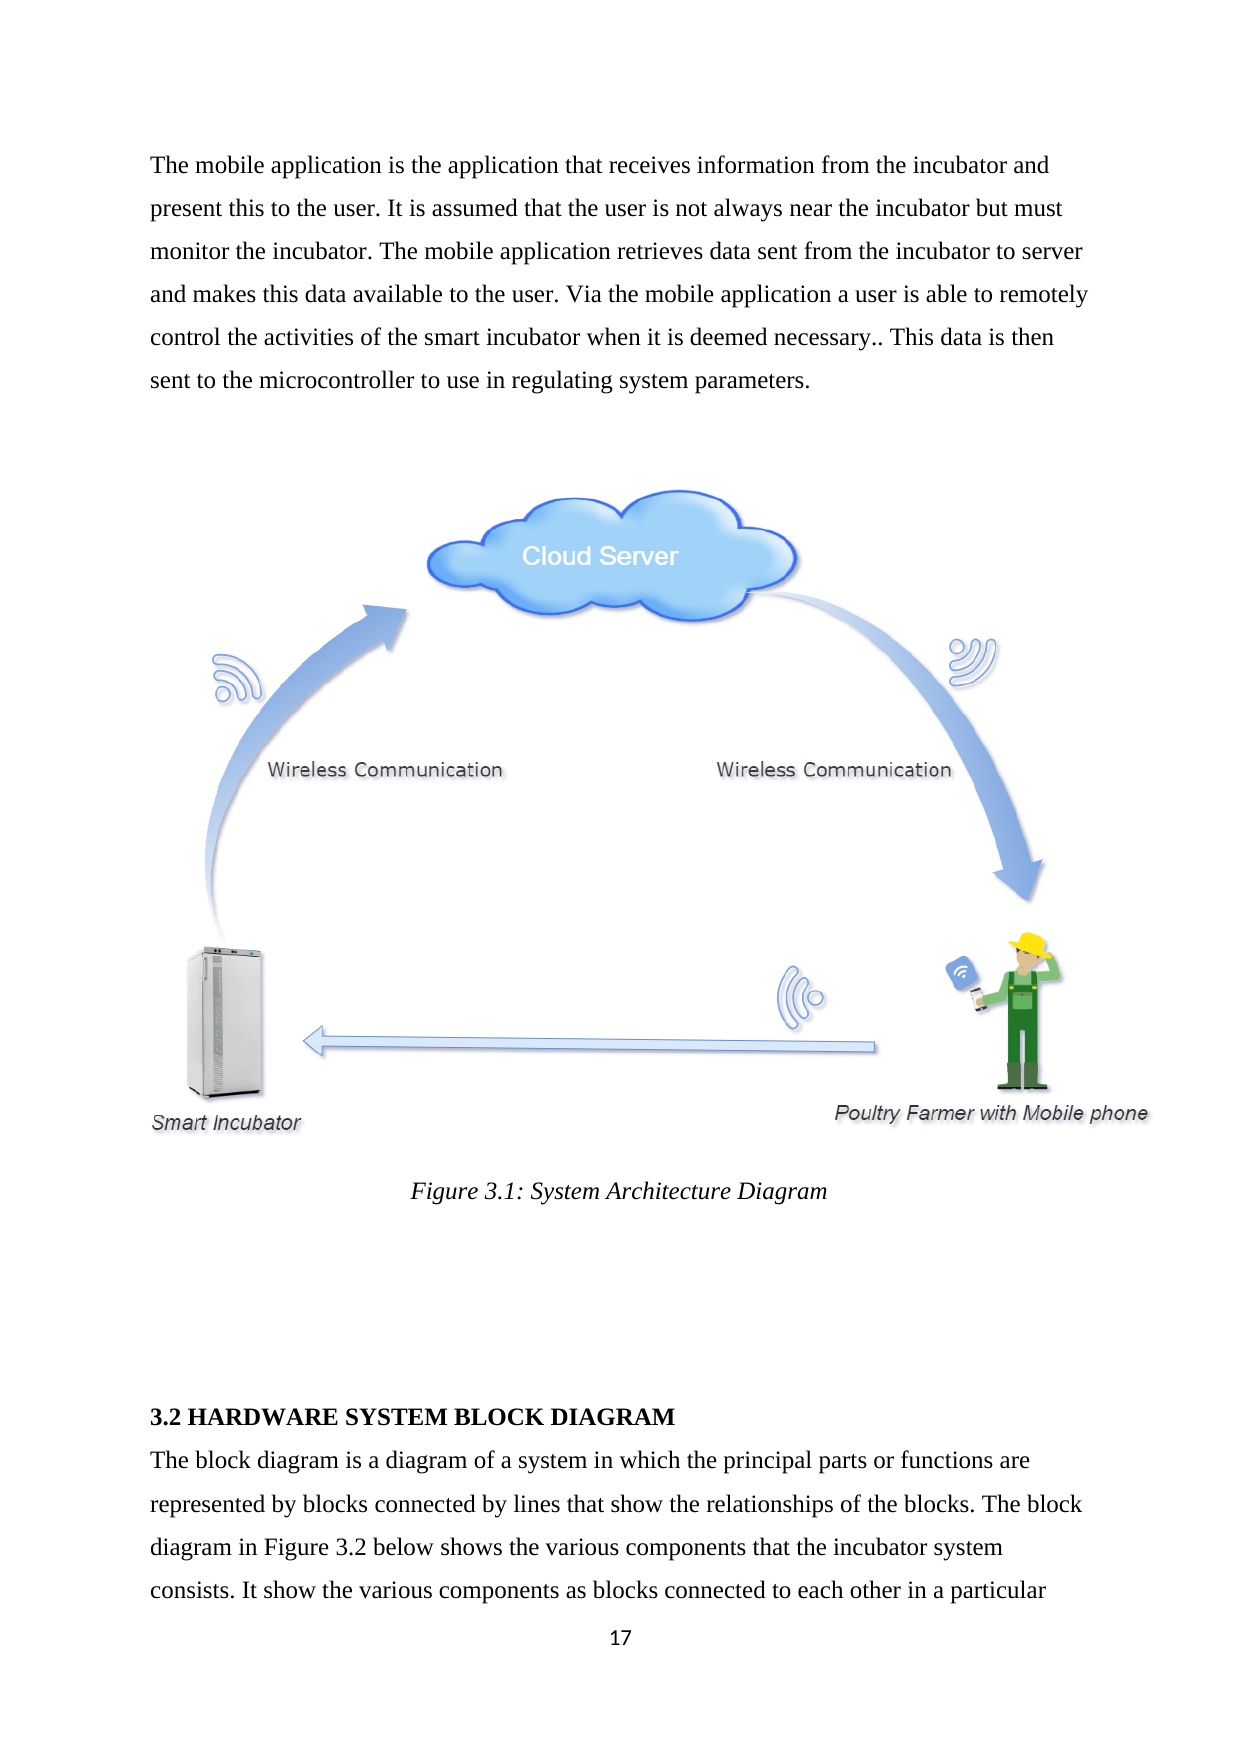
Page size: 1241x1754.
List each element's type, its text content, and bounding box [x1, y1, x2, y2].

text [150, 1446, 1090, 1604]
text Figure 3.1: System Architecture Diagram [150, 1176, 1090, 1204]
picture [112, 468, 1164, 1146]
text The mobile application is the application that receives information from the incubator and present this to the user. It is assumed that the user is not always near the incubator but must monitor the incubator. The mobile application retrieves data sent from the incubator to server and makes this data available to the user. Via the mobile application a user is able to remotely control the activities of the smart incubator when it is deemed necessary.. This data is then sent to the microcontroller to use in regulating system parameters. [150, 150, 1090, 394]
subtitle 3.2 HARDWARE SYSTEM BLOCK DIAGRAM [150, 1402, 1090, 1431]
